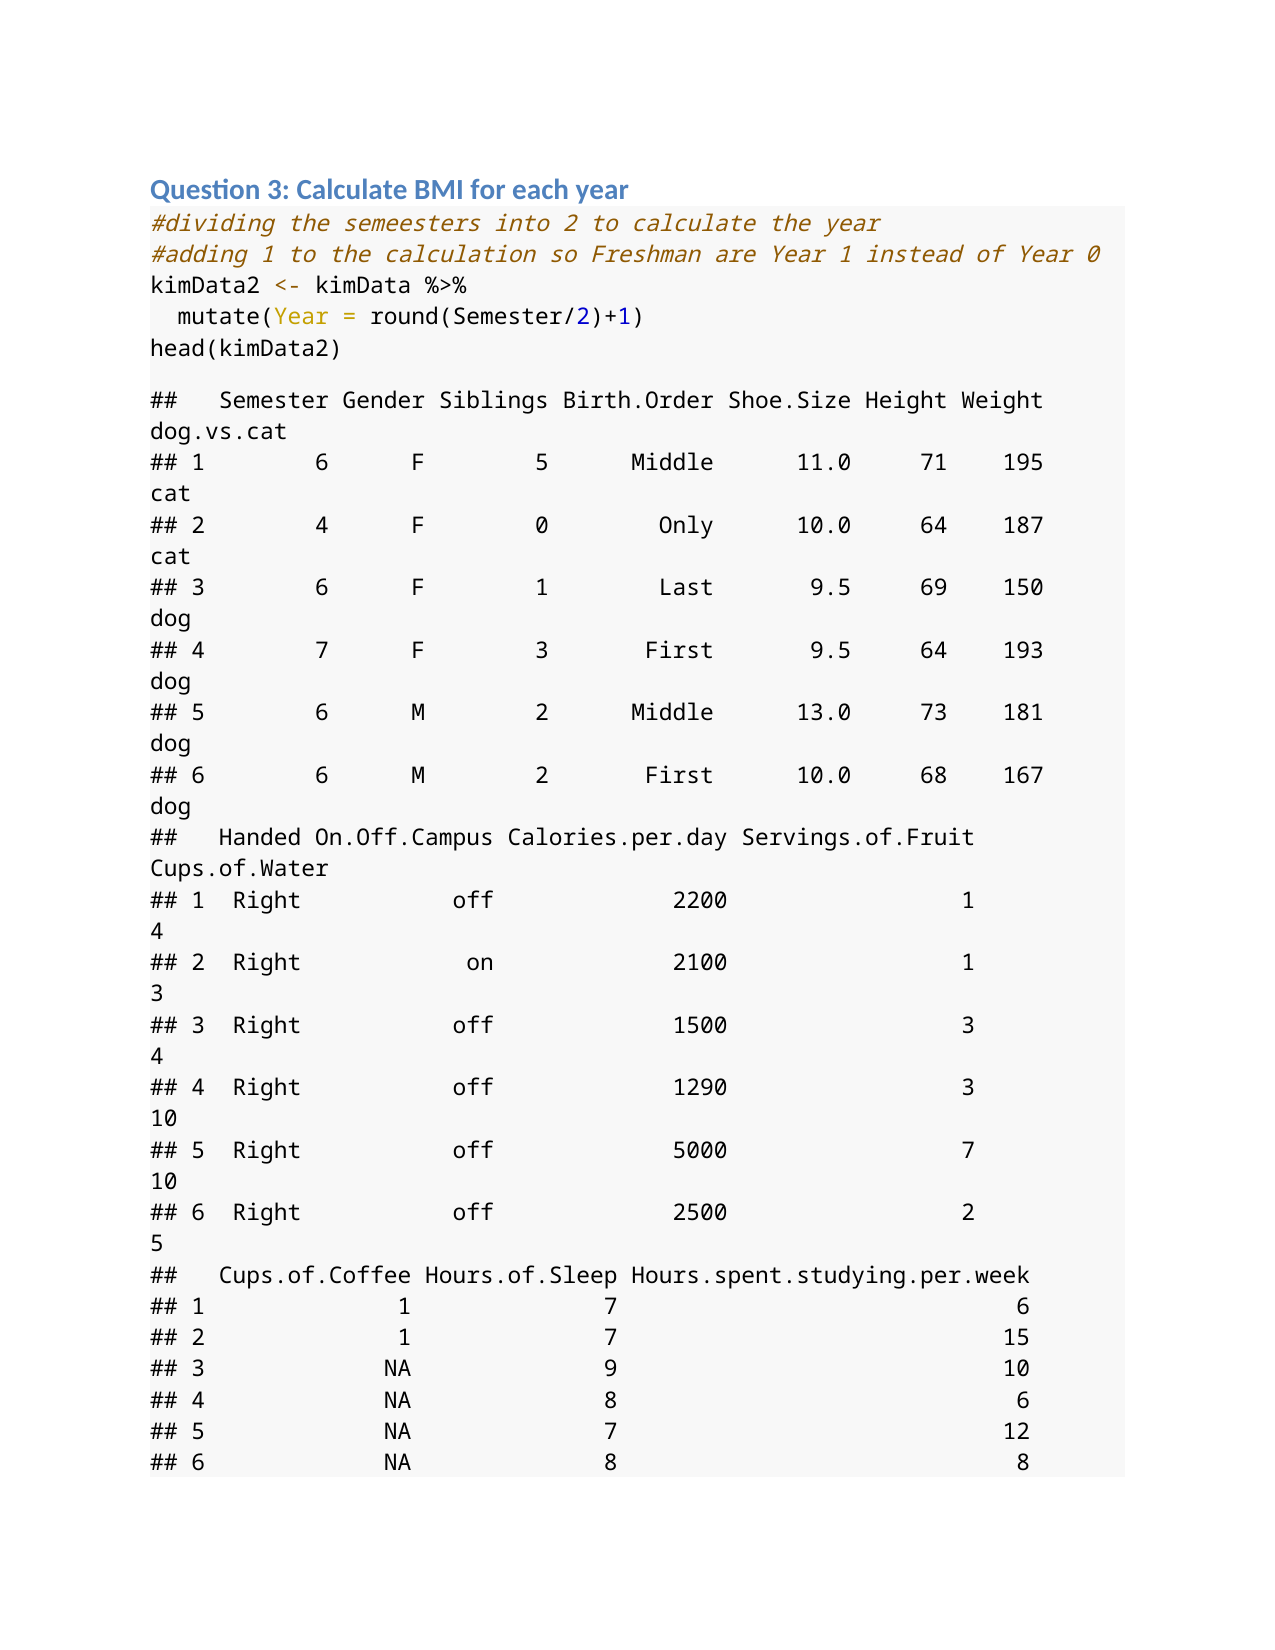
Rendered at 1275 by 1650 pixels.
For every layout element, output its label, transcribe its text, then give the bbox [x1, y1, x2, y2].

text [150, 383, 1125, 1477]
text #dividing the semeesters into 2 to calculate the year #adding 1 to the calculation so Freshman are Year 1 instead of Year 0 kimData2 <- kimData %>% mutate(Year = round(Semester/2)+1) head(kimData2) [342, 206, 1125, 363]
subtitle Question 3: Calculate BMI for each year [150, 171, 1125, 206]
